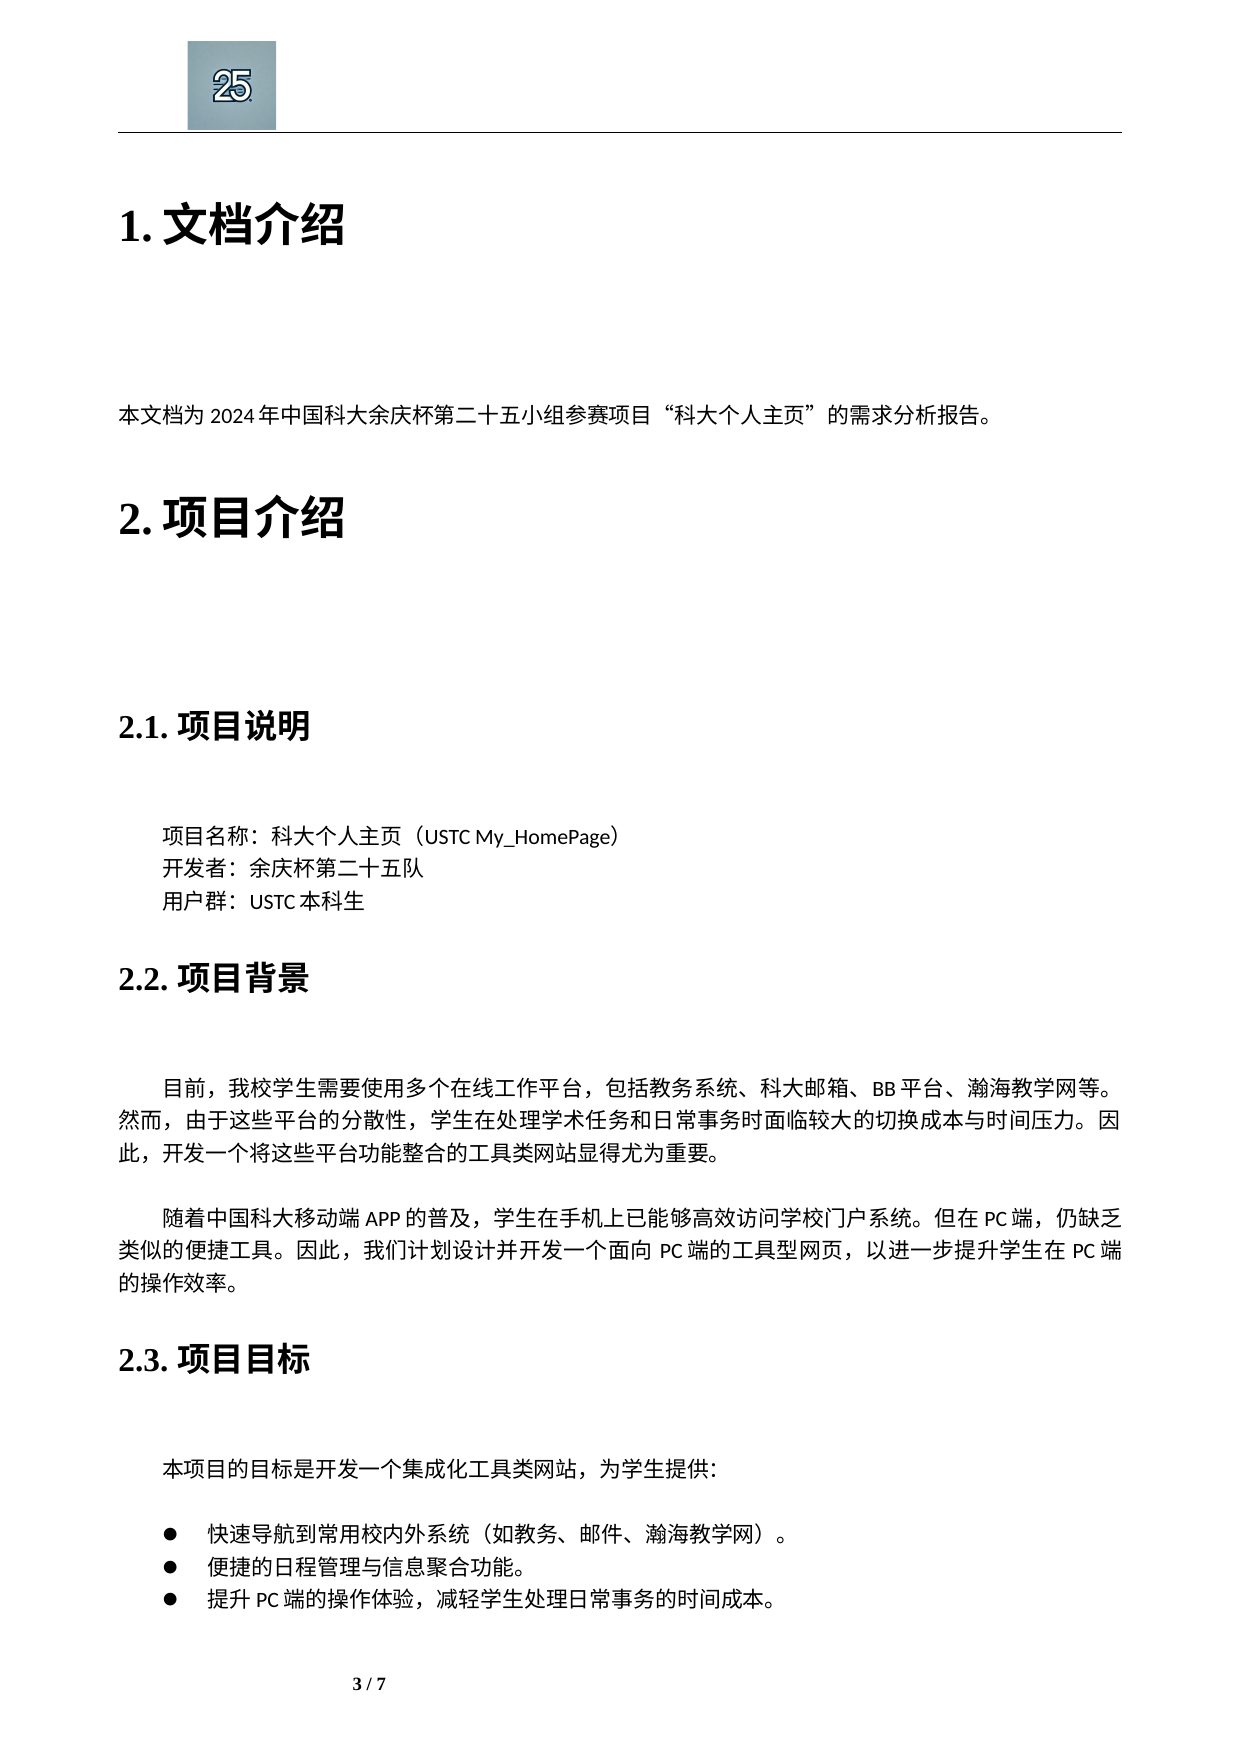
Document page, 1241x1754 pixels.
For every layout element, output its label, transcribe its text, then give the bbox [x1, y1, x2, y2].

text 本文档为2024年中国科大余庆杯第二十五小组参赛项目“科大个人主页”的需求分析报告。 [118, 398, 1122, 431]
text 项目名称：科大个人主页（USTC My_HomePage） [118, 818, 1122, 851]
text 随着中国科大移动端APP的普及，学生在手机上已能够高效访问学校门户系统。但在PC端，仍缺乏类似的便捷工具。因此，我们计划设计并开发一个面向PC端的工具型网页，以进一步提升学生在PC端的操作效率。 [118, 1200, 1122, 1298]
subtitle 文档介绍 [118, 173, 1122, 270]
list 快速导航到常用校内外系统（如教务、邮件、瀚海教学网）。 [162, 1517, 1122, 1549]
text 本项目的目标是开发一个集成化工具类网站，为学生提供： [118, 1452, 1122, 1484]
picture [187, 41, 277, 130]
text 开发者：余庆杯第二十五队 [118, 851, 1122, 883]
subtitle 项目介绍 [118, 466, 1122, 563]
subtitle 项目背景 [118, 943, 1122, 1008]
text 用户群：USTC本科生 [118, 883, 1122, 916]
subtitle 项目说明 [118, 691, 1122, 756]
list 提升PC端的操作体验，减轻学生处理日常事务的时间成本。 [162, 1582, 1122, 1614]
list 便捷的日程管理与信息聚合功能。 [162, 1549, 1122, 1582]
subtitle 项目目标 [118, 1325, 1122, 1390]
text 目前，我校学生需要使用多个在线工作平台，包括教务系统、科大邮箱、BB平台、瀚海教学网等。然而，由于这些平台的分散性，学生在处理学术任务和日常事务时面临较大的切换成本与时间压力。因此，开发一个将这些平台功能整合的工具类网站显得尤为重要。 [118, 1070, 1122, 1168]
